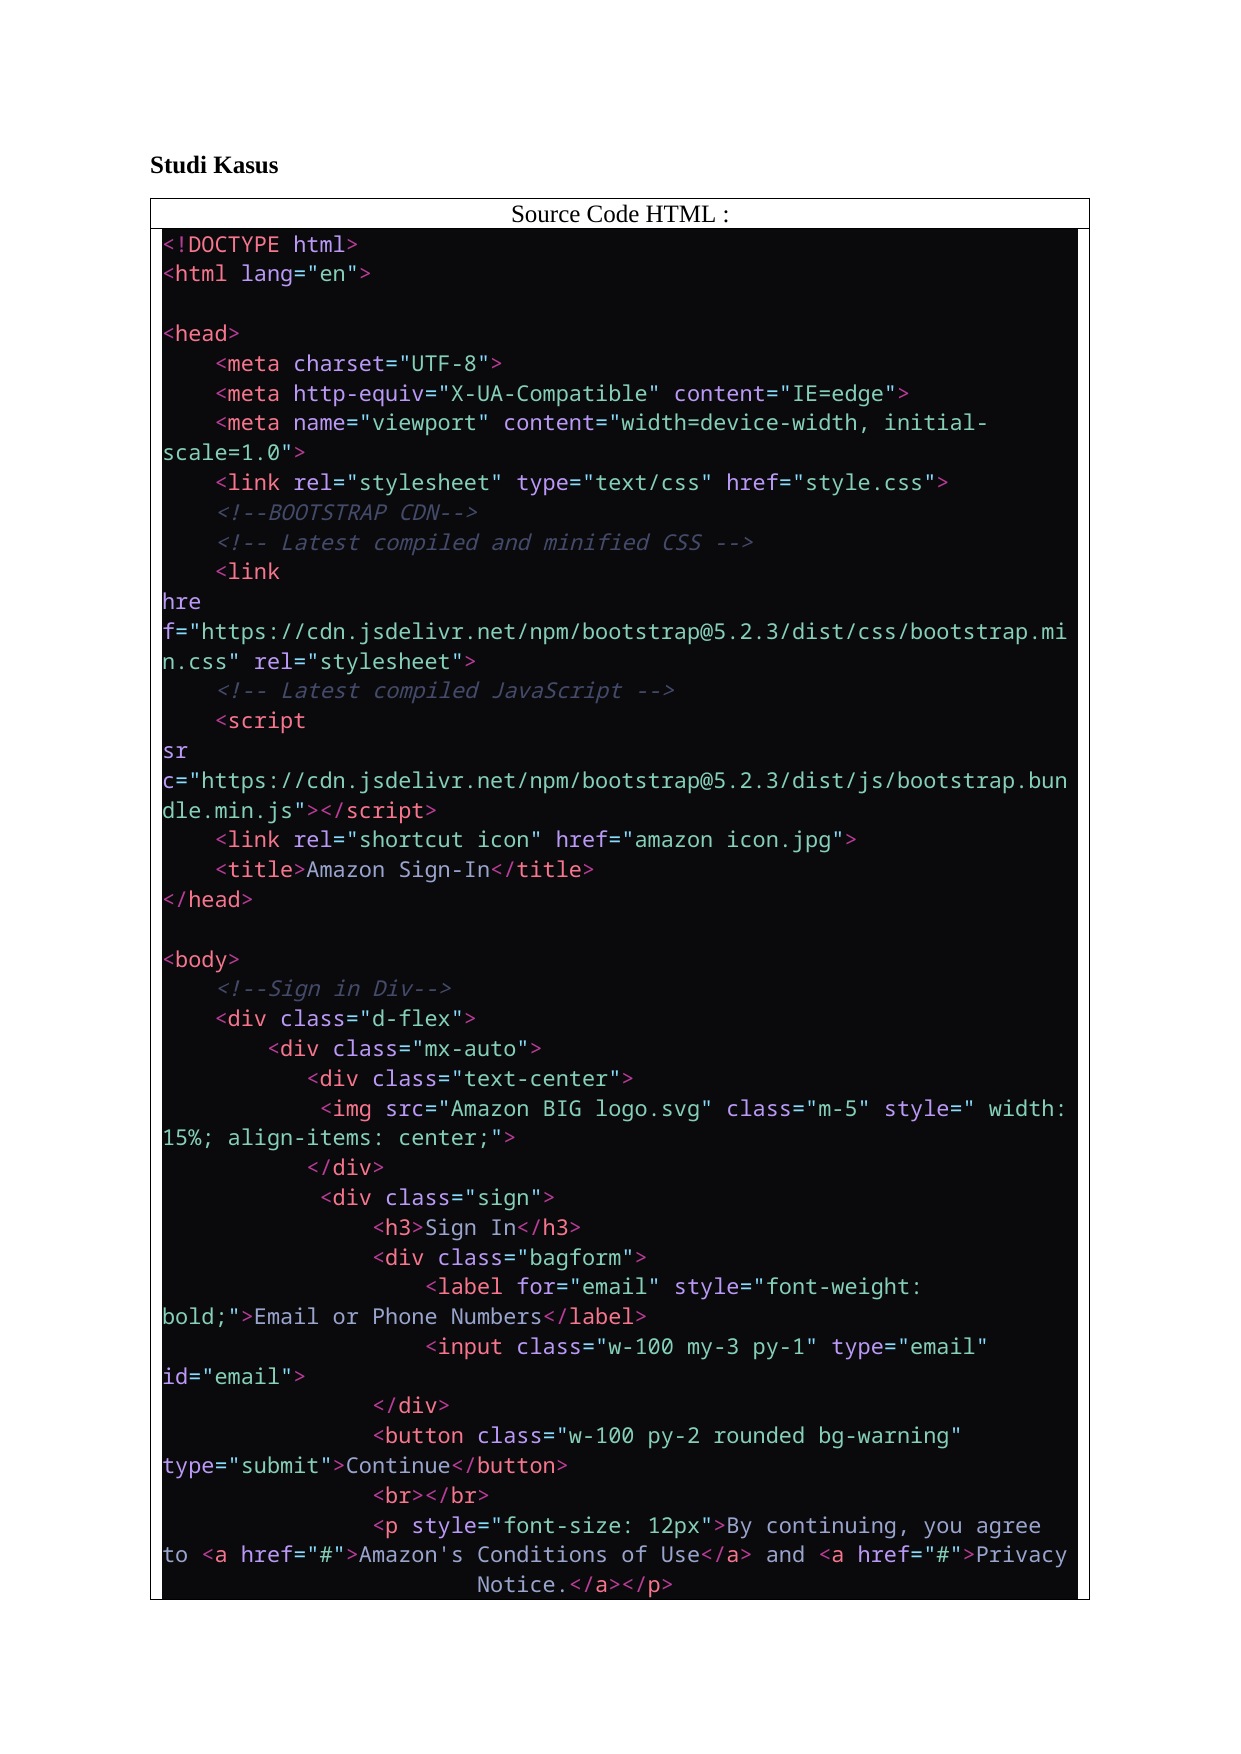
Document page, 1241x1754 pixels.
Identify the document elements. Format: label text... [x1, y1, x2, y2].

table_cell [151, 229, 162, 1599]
text Studi Kasus [150, 150, 1090, 179]
table_header Source Code HTML : [151, 199, 1089, 227]
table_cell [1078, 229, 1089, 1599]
